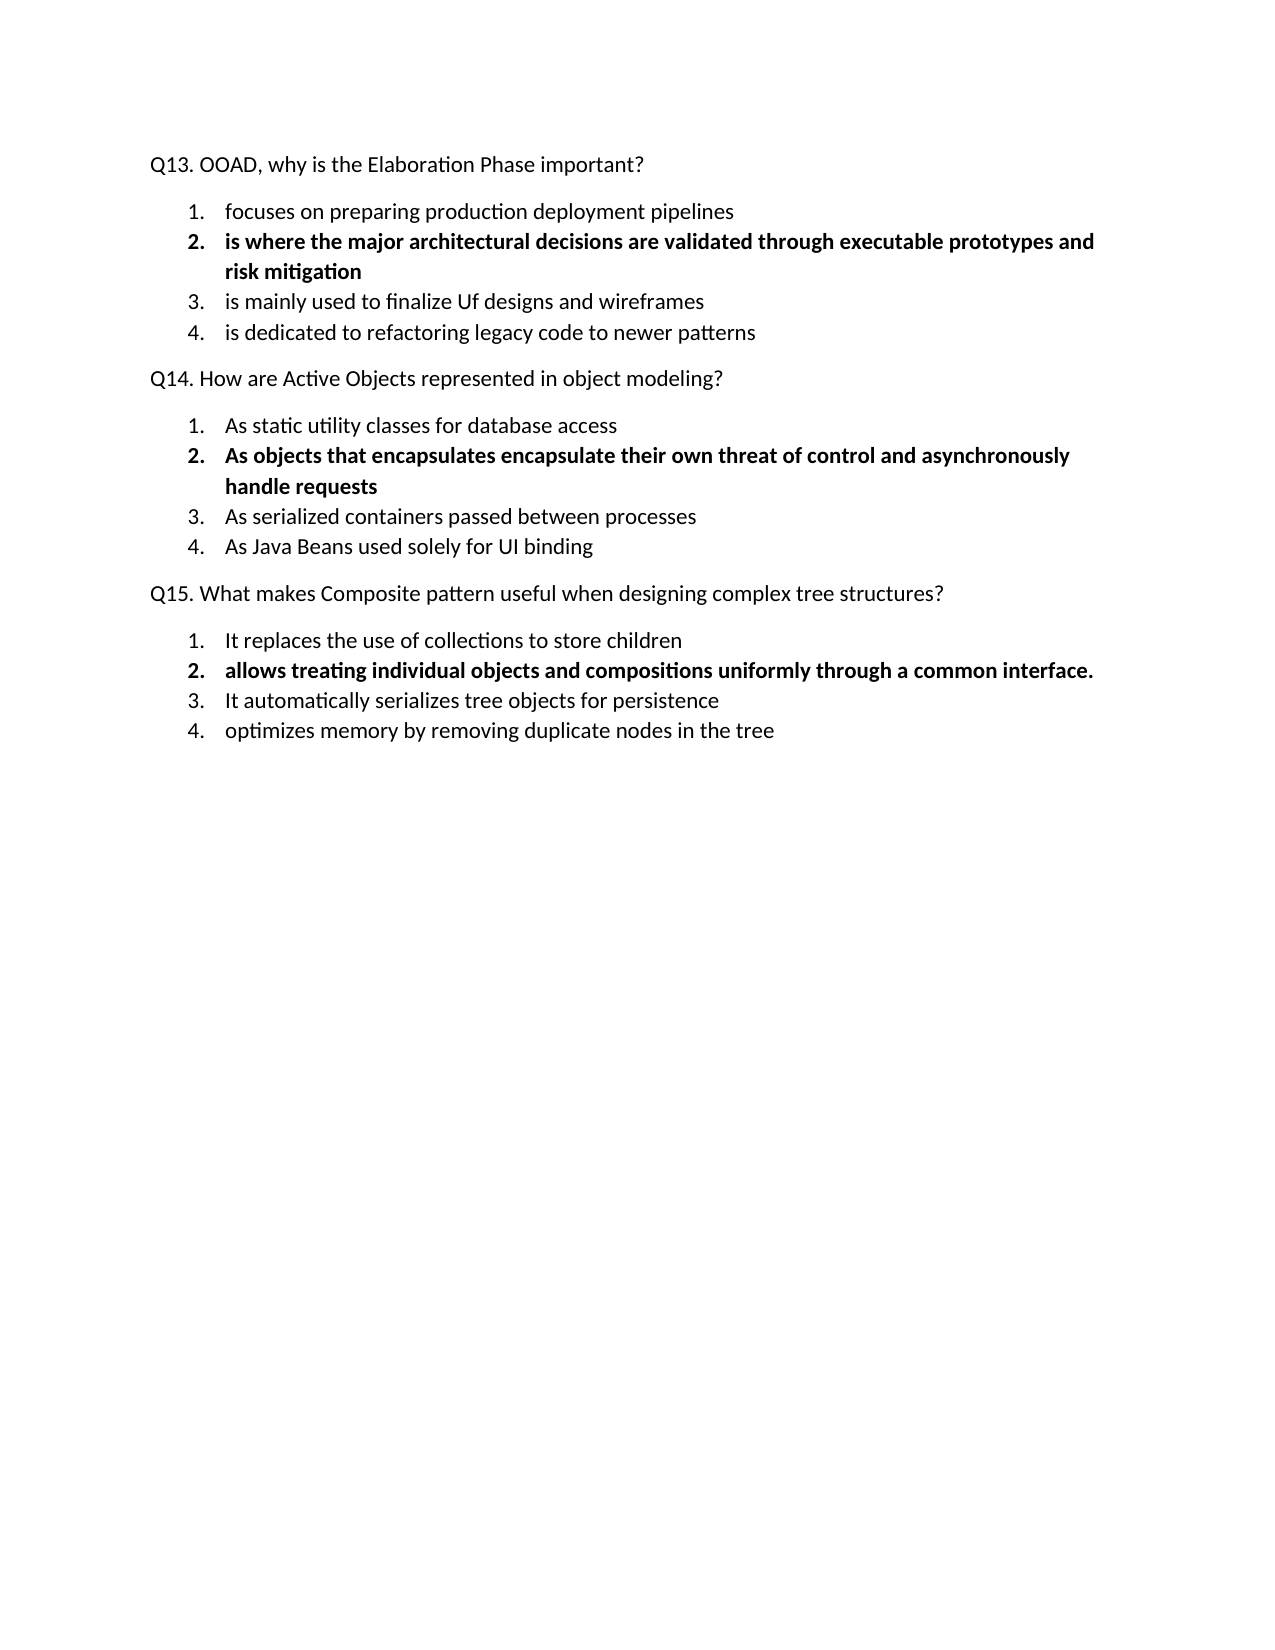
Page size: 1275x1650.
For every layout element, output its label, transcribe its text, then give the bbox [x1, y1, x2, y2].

list As Java Beans used solely for UI binding [187, 532, 1125, 560]
list is mainly used to finalize Uf designs and wireframes [187, 287, 1125, 316]
text Q14. How are Active Objects represented in object modeling? [150, 364, 1125, 393]
list optimizes memory by removing duplicate nodes in the tree [187, 717, 1125, 745]
list It replaces the use of collections to store children [187, 626, 1125, 654]
list As objects that encapsulates encapsulate their own threat of control and asynchronously handle requests [187, 442, 1125, 500]
list is dedicated to refactoring legacy code to newer patterns [187, 318, 1125, 346]
list is where the major architectural decisions are validated through executable prototypes and risk mitigation [187, 227, 1125, 285]
list As static utility classes for database access [187, 411, 1125, 439]
text Q13. OOAD, why is the Elaboration Phase important? [150, 150, 1125, 178]
list It automatically serializes tree objects for persistence [187, 686, 1125, 714]
list focuses on preparing production deployment pipelines [187, 197, 1125, 225]
list allows treating individual objects and compositions uniformly through a common interface. [187, 656, 1125, 684]
list As serialized containers passed between processes [187, 502, 1125, 530]
text Q15. What makes Composite pattern useful when designing complex tree structures? [150, 579, 1125, 607]
